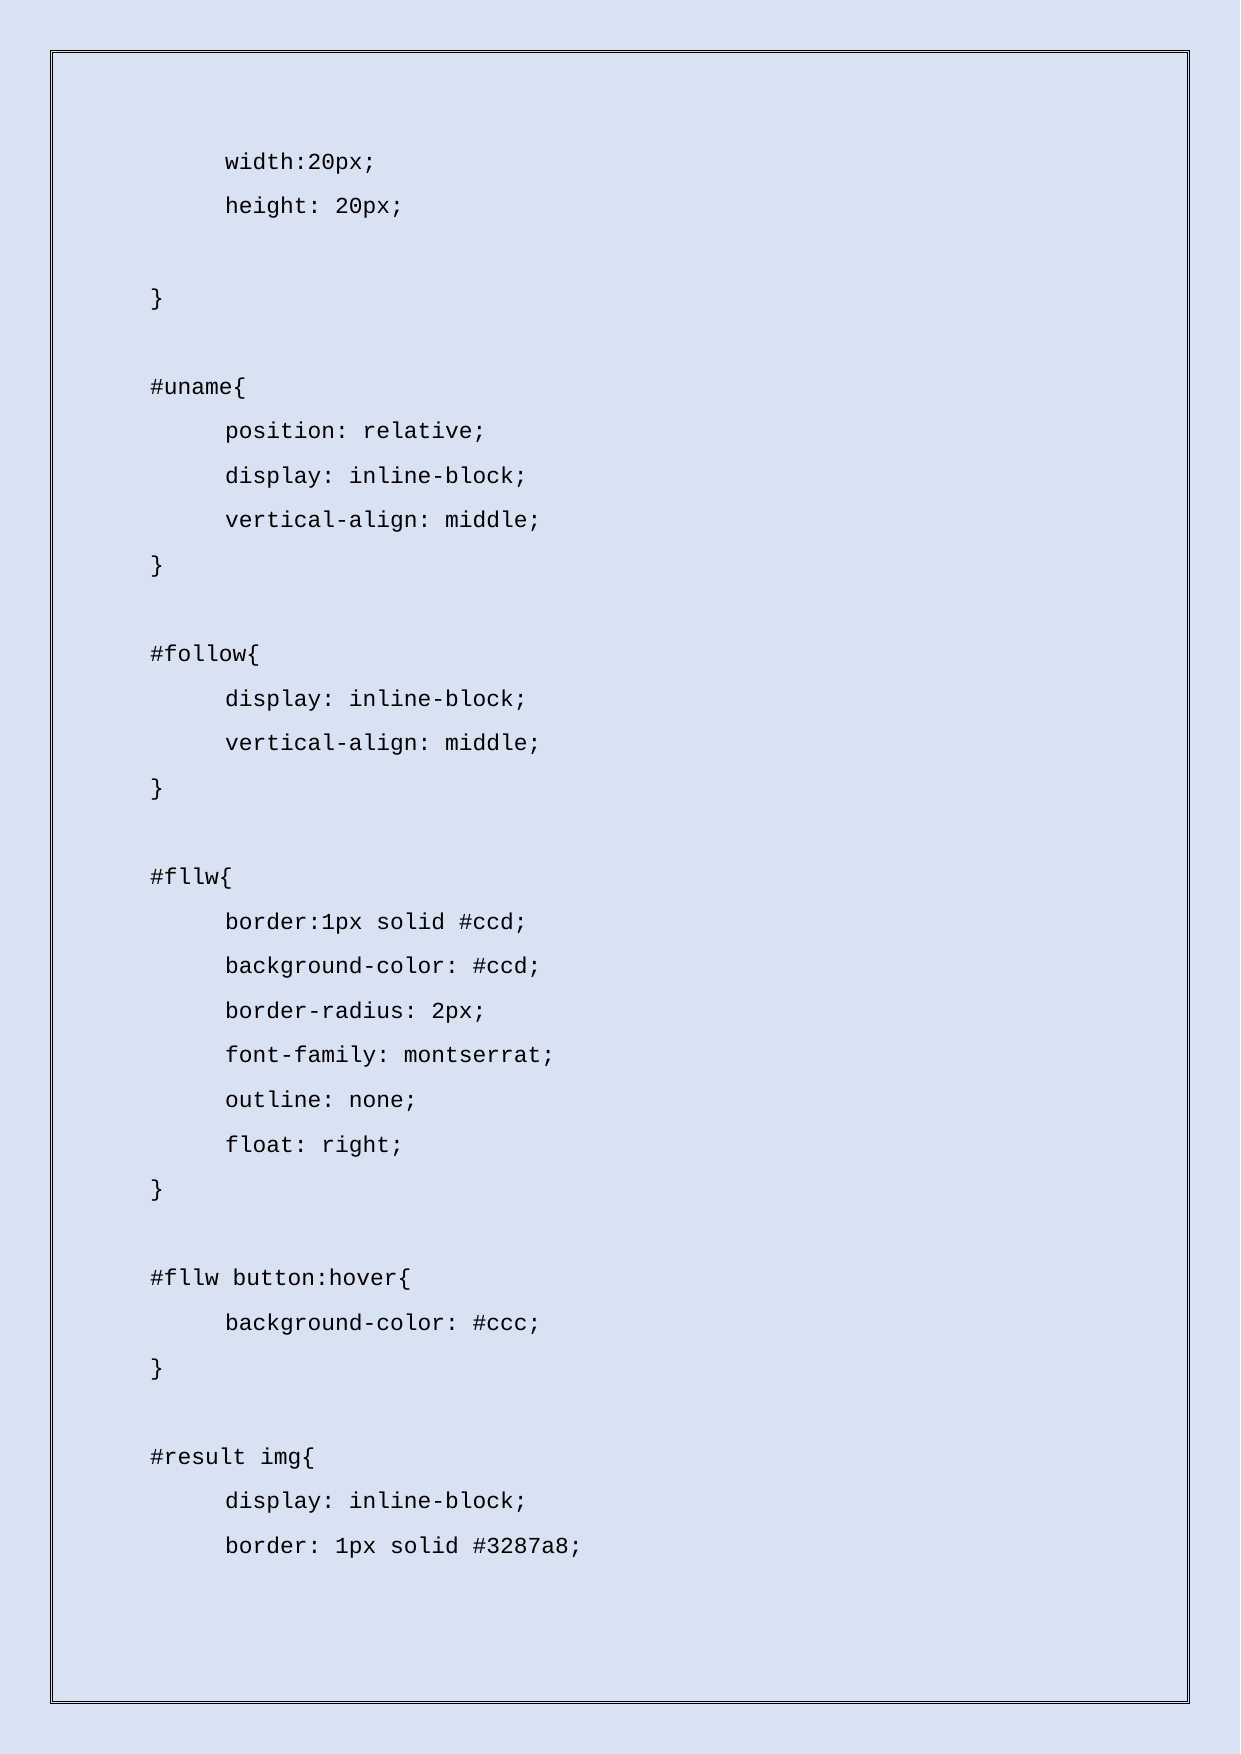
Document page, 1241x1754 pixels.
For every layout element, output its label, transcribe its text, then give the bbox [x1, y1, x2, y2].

text vertical-align: middle; [150, 509, 1090, 535]
text display: inline-block; [150, 464, 1090, 490]
text } [150, 1177, 1090, 1203]
text #result img{ [150, 1445, 1090, 1471]
text float: right; [150, 1133, 1090, 1159]
text border-radius: 2px; [150, 999, 1090, 1025]
text #fllw button:hover{ [150, 1267, 1090, 1293]
text } [150, 553, 1090, 579]
text width:20px; [150, 150, 1090, 176]
text border: 1px solid #3287a8; [150, 1534, 1090, 1560]
text height: 20px; [150, 194, 1090, 221]
text display: inline-block; [150, 687, 1090, 713]
text #uname{ [150, 375, 1090, 401]
text vertical-align: middle; [150, 732, 1090, 758]
text } [150, 776, 1090, 802]
text font-family: montserrat; [150, 1044, 1090, 1070]
text display: inline-block; [150, 1489, 1090, 1516]
text border:1px solid #ccd; [150, 910, 1090, 936]
text background-color: #ccd; [150, 954, 1090, 981]
text background-color: #ccc; [150, 1311, 1090, 1337]
text } [150, 1356, 1090, 1382]
text position: relative; [150, 419, 1090, 446]
text #fllw{ [150, 865, 1090, 891]
text #follow{ [150, 642, 1090, 668]
text outline: none; [150, 1088, 1090, 1114]
text } [150, 286, 1090, 312]
